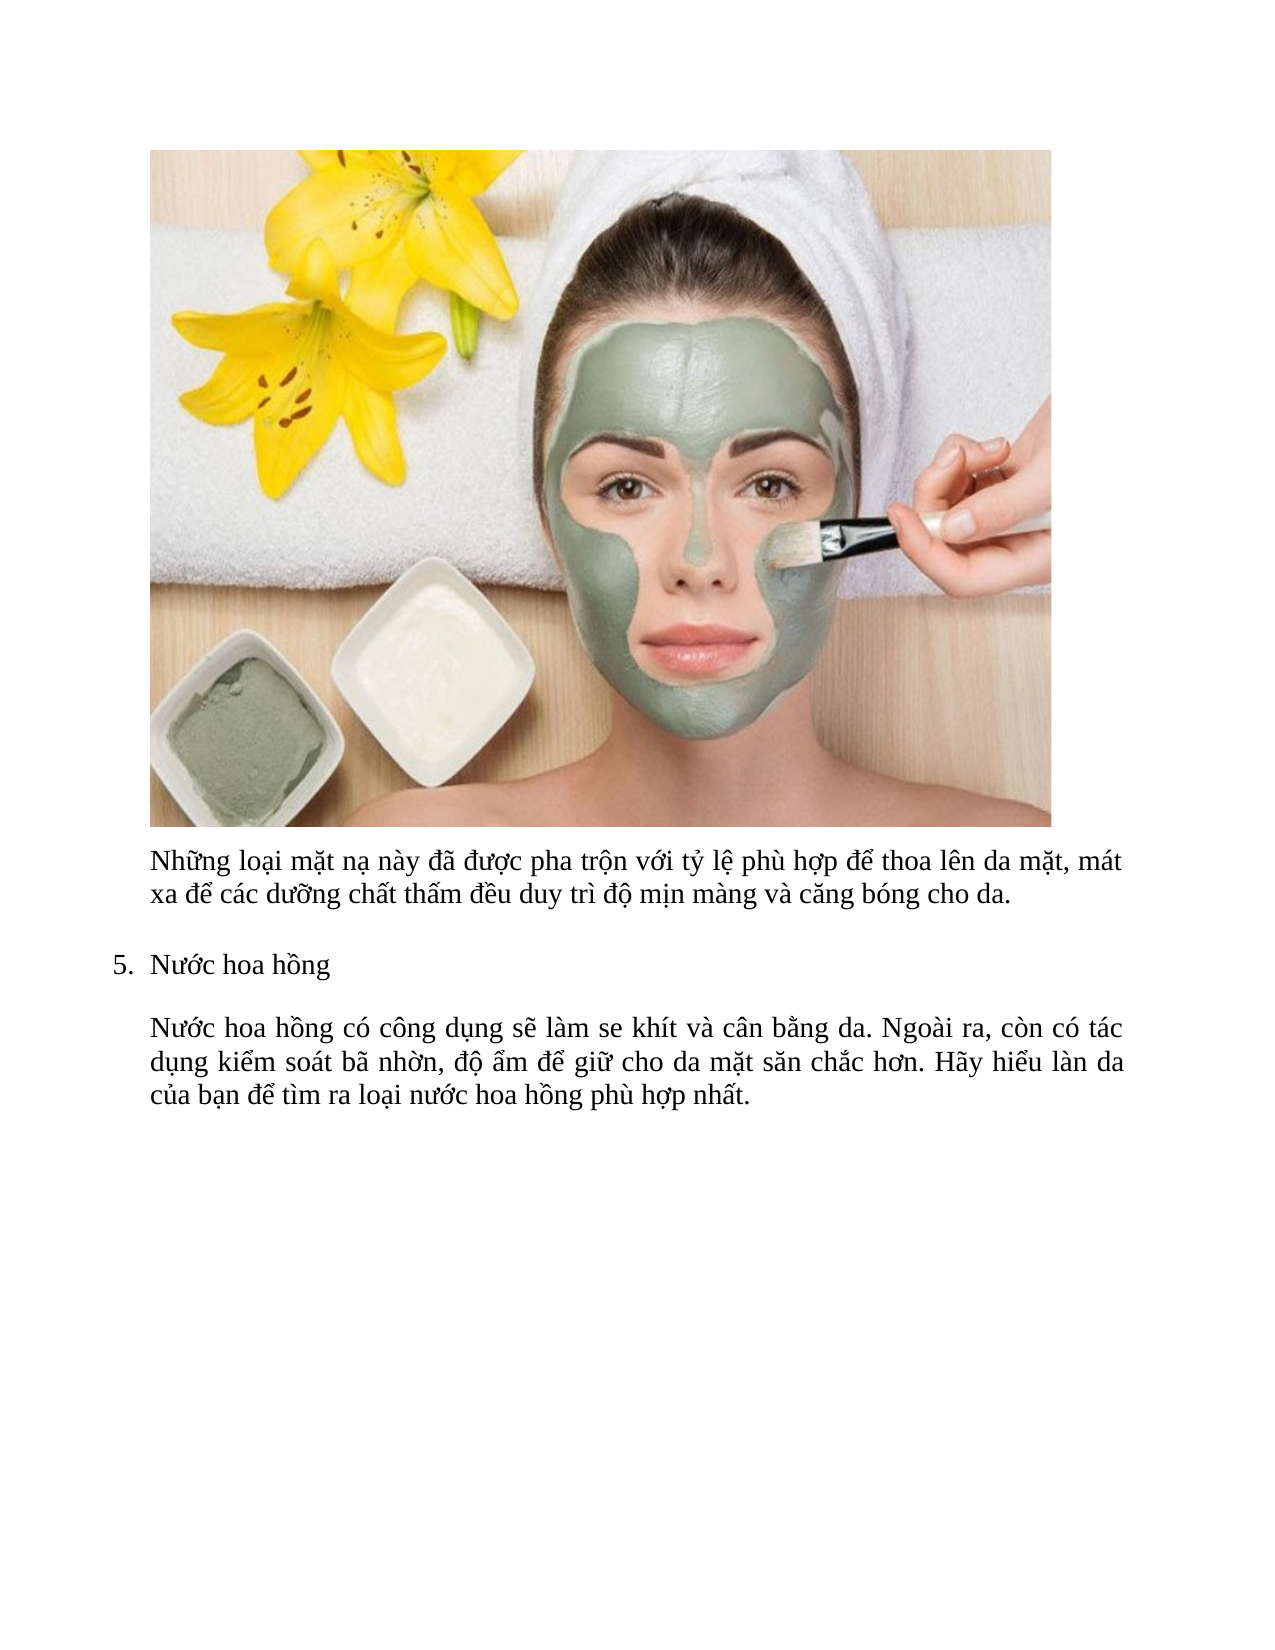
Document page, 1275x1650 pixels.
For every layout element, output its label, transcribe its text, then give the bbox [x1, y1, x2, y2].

list Nước hoa hồng [112, 947, 1125, 981]
text Những loại mặt nạ này đã được pha trộn với tỷ lệ phù hợp để thoa lên da mặt, mát xa để các dưỡng chất thấm đều duy trì độ mịn màng và căng bóng cho da. [150, 843, 1125, 910]
text Nước hoa hồng có công dụng sẽ làm se khít và cân bằng da. Ngoài ra, còn có tác dụng kiểm soát bã nhờn, độ ẩm để giữ cho da mặt săn chắc hơn. Hãy hiểu làn da của bạn để tìm ra loại nước hoa hồng phù hợp nhất. [150, 1010, 1125, 1111]
picture [150, 150, 1052, 827]
